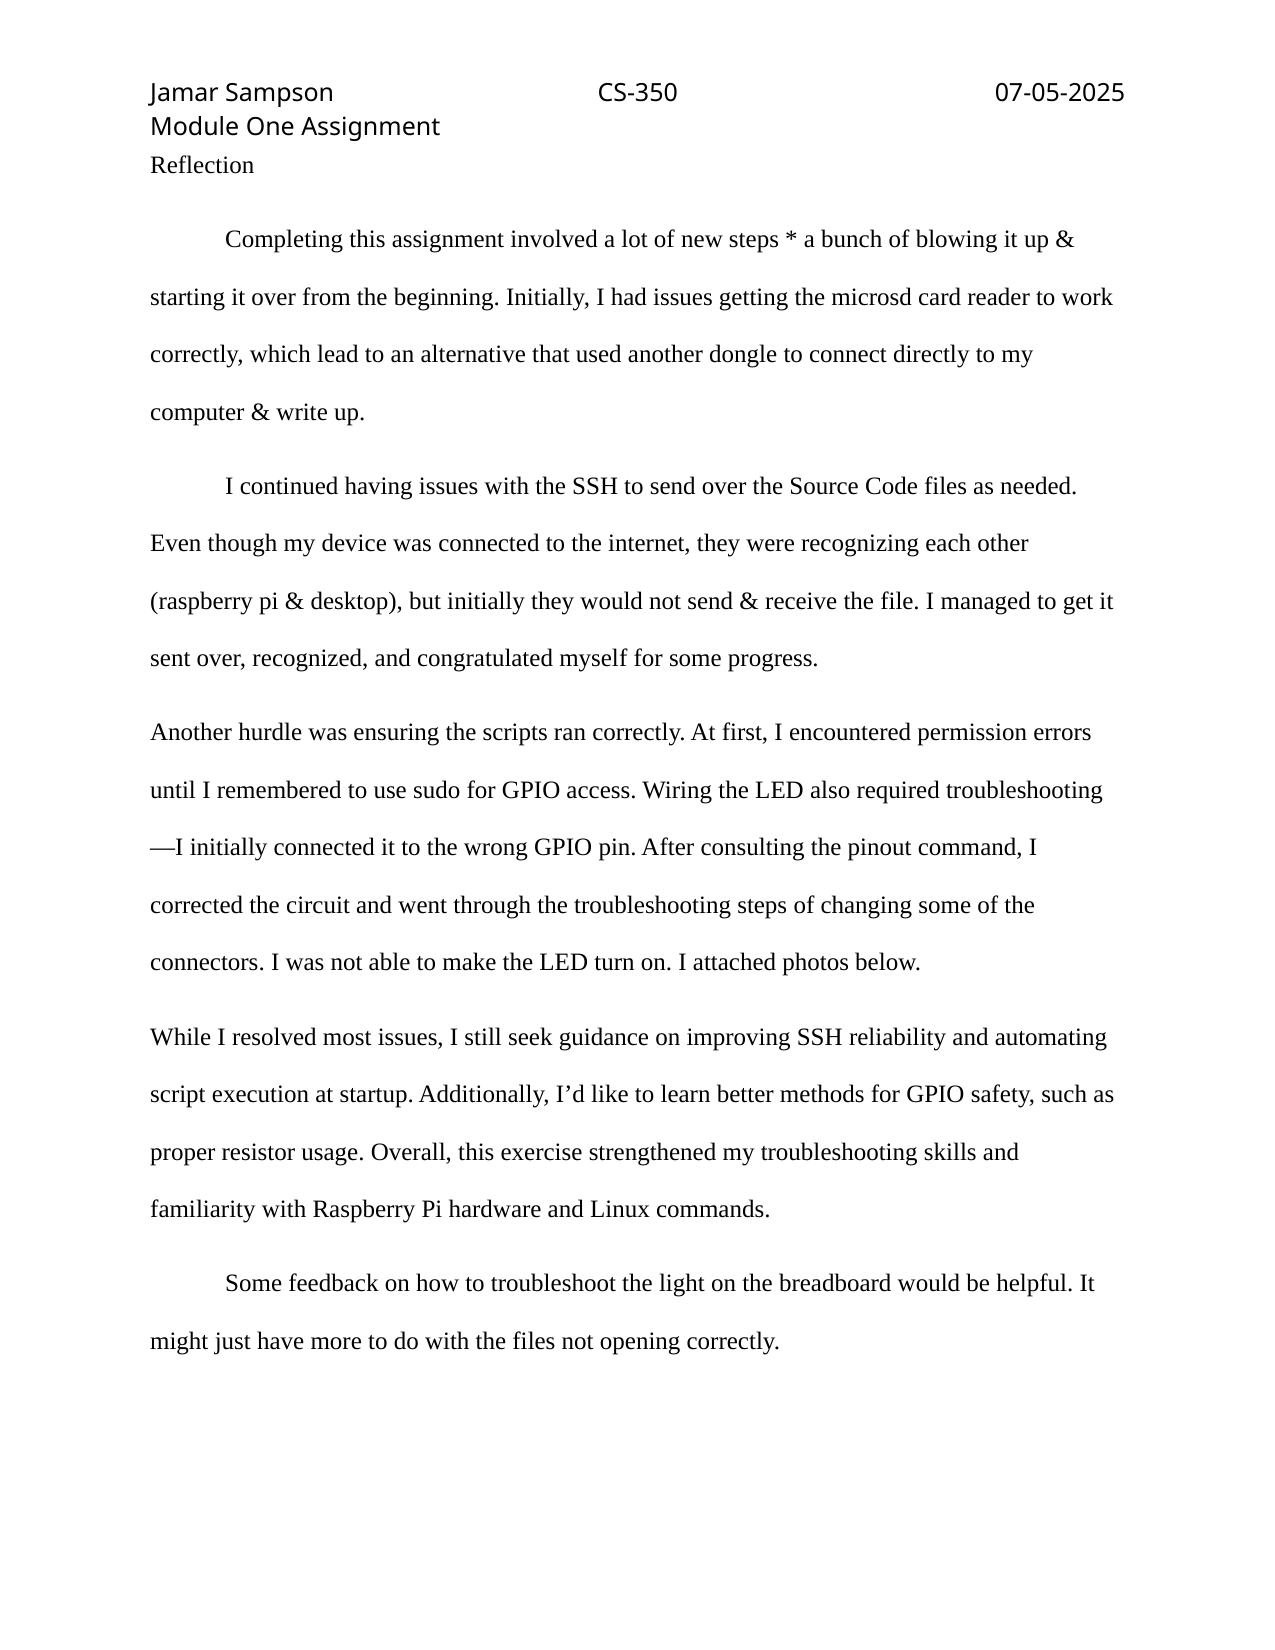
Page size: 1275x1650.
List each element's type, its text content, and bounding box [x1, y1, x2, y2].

text While I resolved most issues, I still seek guidance on improving SSH reliability and automating script execution at startup. Additionally, I’d like to learn better methods for GPIO safety, such as proper resistor usage. Overall, this exercise strengthened my troubleshooting skills and familiarity with Raspberry Pi hardware and Linux commands. [150, 1022, 1125, 1223]
text Reflection [150, 150, 1125, 179]
text Another hurdle was ensuring the scripts ran correctly. At first, I encountered permission errors until I remembered to use sudo for GPIO access. Wiring the LED also required troubleshooting—I initially connected it to the wrong GPIO pin. After consulting the pinout command, I corrected the circuit and went through the troubleshooting steps of changing some of the connectors. I was not able to make the LED turn on. I attached photos below. [150, 717, 1125, 976]
text Completing this assignment involved a lot of new steps * a bunch of blowing it up & starting it over from the beginning. Initially, I had issues getting the microsd card reader to work correctly, which lead to an alternative that used another dongle to connect directly to my computer & write up. [150, 224, 1125, 425]
text Some feedback on how to troubleshoot the light on the breadboard would be helpful. It might just have more to do with the files not opening correctly. [150, 1268, 1125, 1354]
text I continued having issues with the SSH to send over the Source Code files as needed. Even though my device was connected to the internet, they were recognizing each other (raspberry pi & desktop), but initially they would not send & receive the file. I managed to get it sent over, recognized, and congratulated myself for some progress. [150, 471, 1125, 672]
